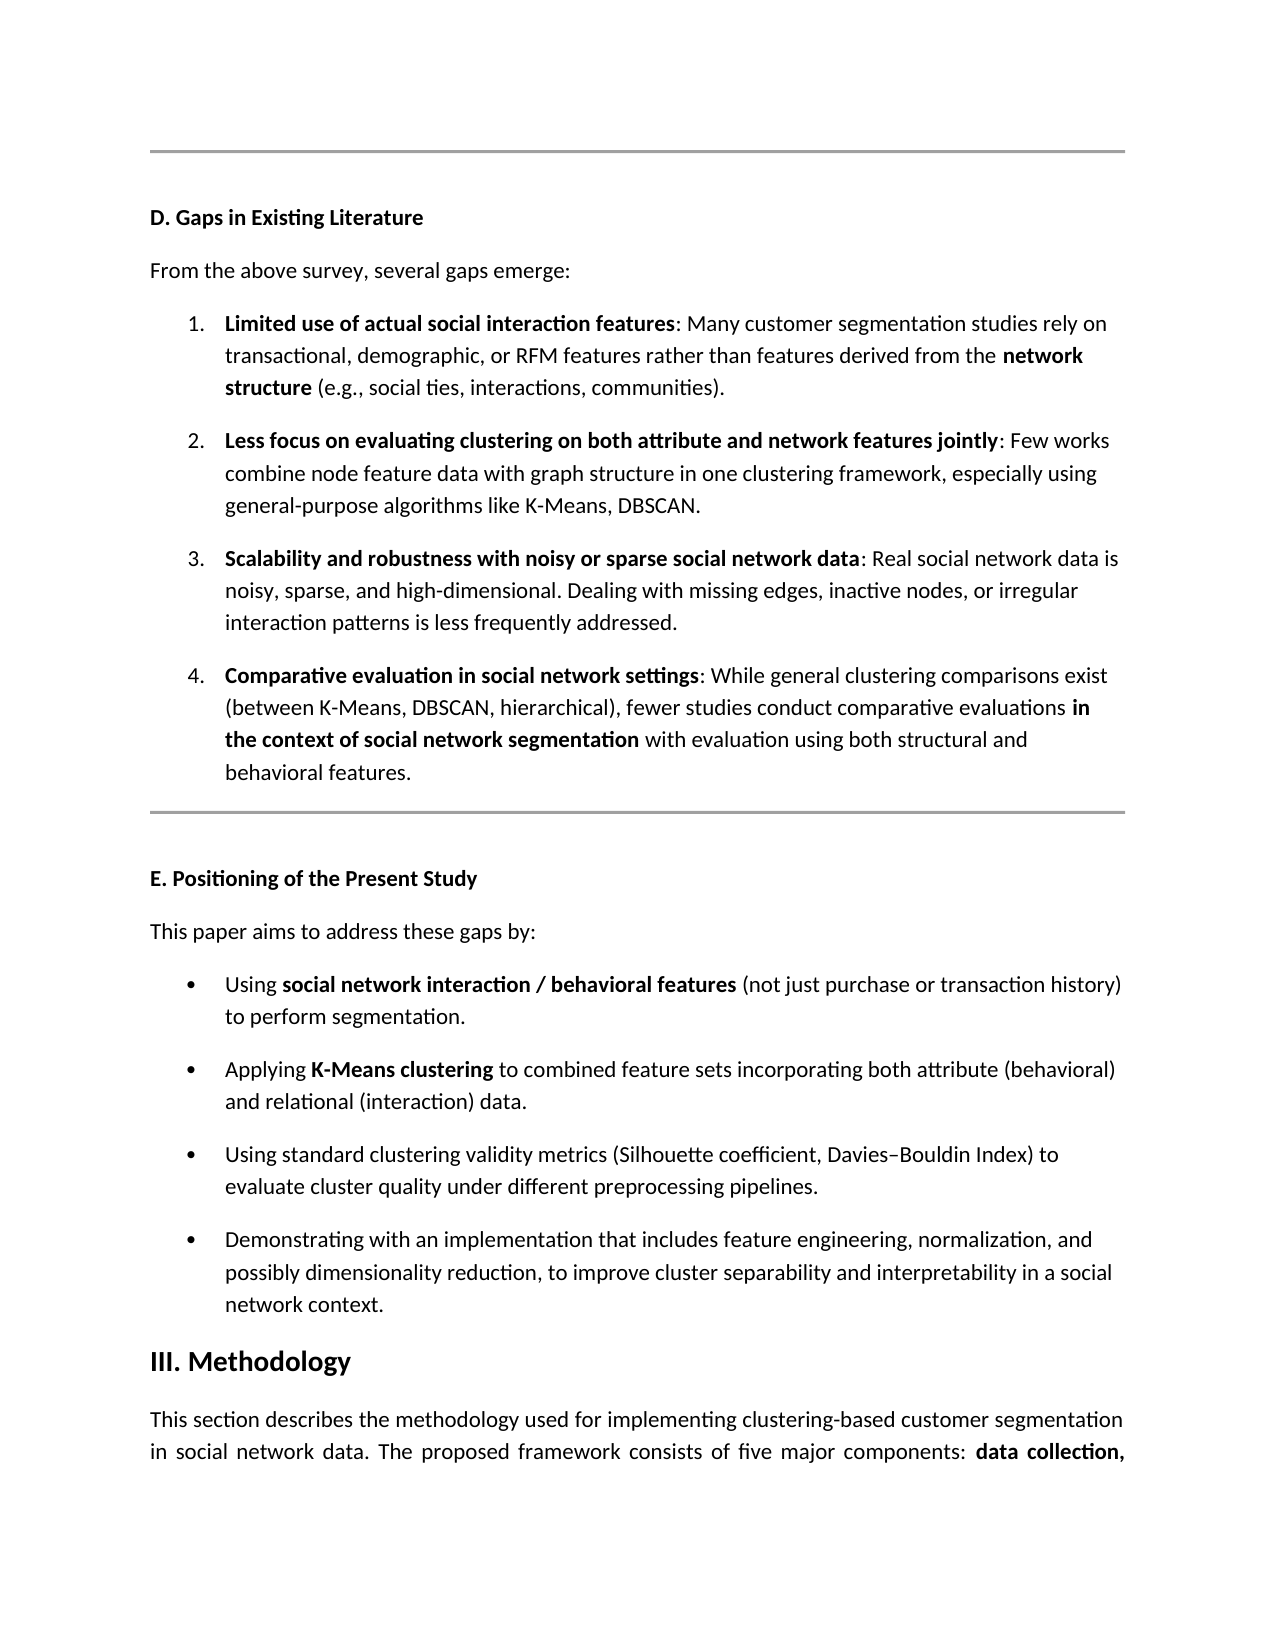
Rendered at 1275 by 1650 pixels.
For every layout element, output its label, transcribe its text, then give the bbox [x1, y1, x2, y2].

text D. Gaps in Existing Literature [150, 203, 1125, 231]
list Comparative evaluation in social network settings: While general clustering comparisons exist (between K-Means, DBSCAN, hierarchical), fewer studies conduct comparative evaluations in the context of social network segmentation with evaluation using both structural and behavioral features. [187, 661, 1125, 786]
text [150, 1405, 1125, 1465]
text E. Positioning of the Present Study [150, 864, 1125, 892]
list Less focus on evaluating clustering on both attribute and network features jointly: Few works combine node feature data with graph structure in one clustering framework, especially using general-purpose algorithms like K-Means, DBSCAN. [187, 426, 1125, 519]
list Using social network interaction / behavioral features (not just purchase or transaction history) to perform segmentation. [187, 970, 1125, 1030]
list Applying K-Means clustering to combined feature sets incorporating both attribute (behavioral) and relational (interaction) data. [187, 1055, 1125, 1115]
text From the above survey, several gaps emerge: [150, 256, 1125, 284]
list Demonstrating with an implementation that includes feature engineering, normalization, and possibly dimensionality reduction, to improve cluster separability and interpretability in a social network context. [187, 1226, 1125, 1318]
list Scalability and robustness with noisy or sparse social network data: Real social network data is noisy, sparse, and high-dimensional. Dealing with missing edges, inactive nodes, or irregular interaction patterns is less frequently addressed. [187, 544, 1125, 636]
list Limited use of actual social interaction features: Many customer segmentation studies rely on transactional, demographic, or RFM features rather than features derived from the network structure (e.g., social ties, interactions, communities). [187, 309, 1125, 401]
list Using standard clustering validity metrics (Silhouette coefficient, Davies–Bouldin Index) to evaluate cluster quality under different preprocessing pipelines. [187, 1140, 1125, 1201]
text This paper aims to address these gaps by: [150, 917, 1125, 945]
text III. Methodology [150, 1343, 1125, 1378]
